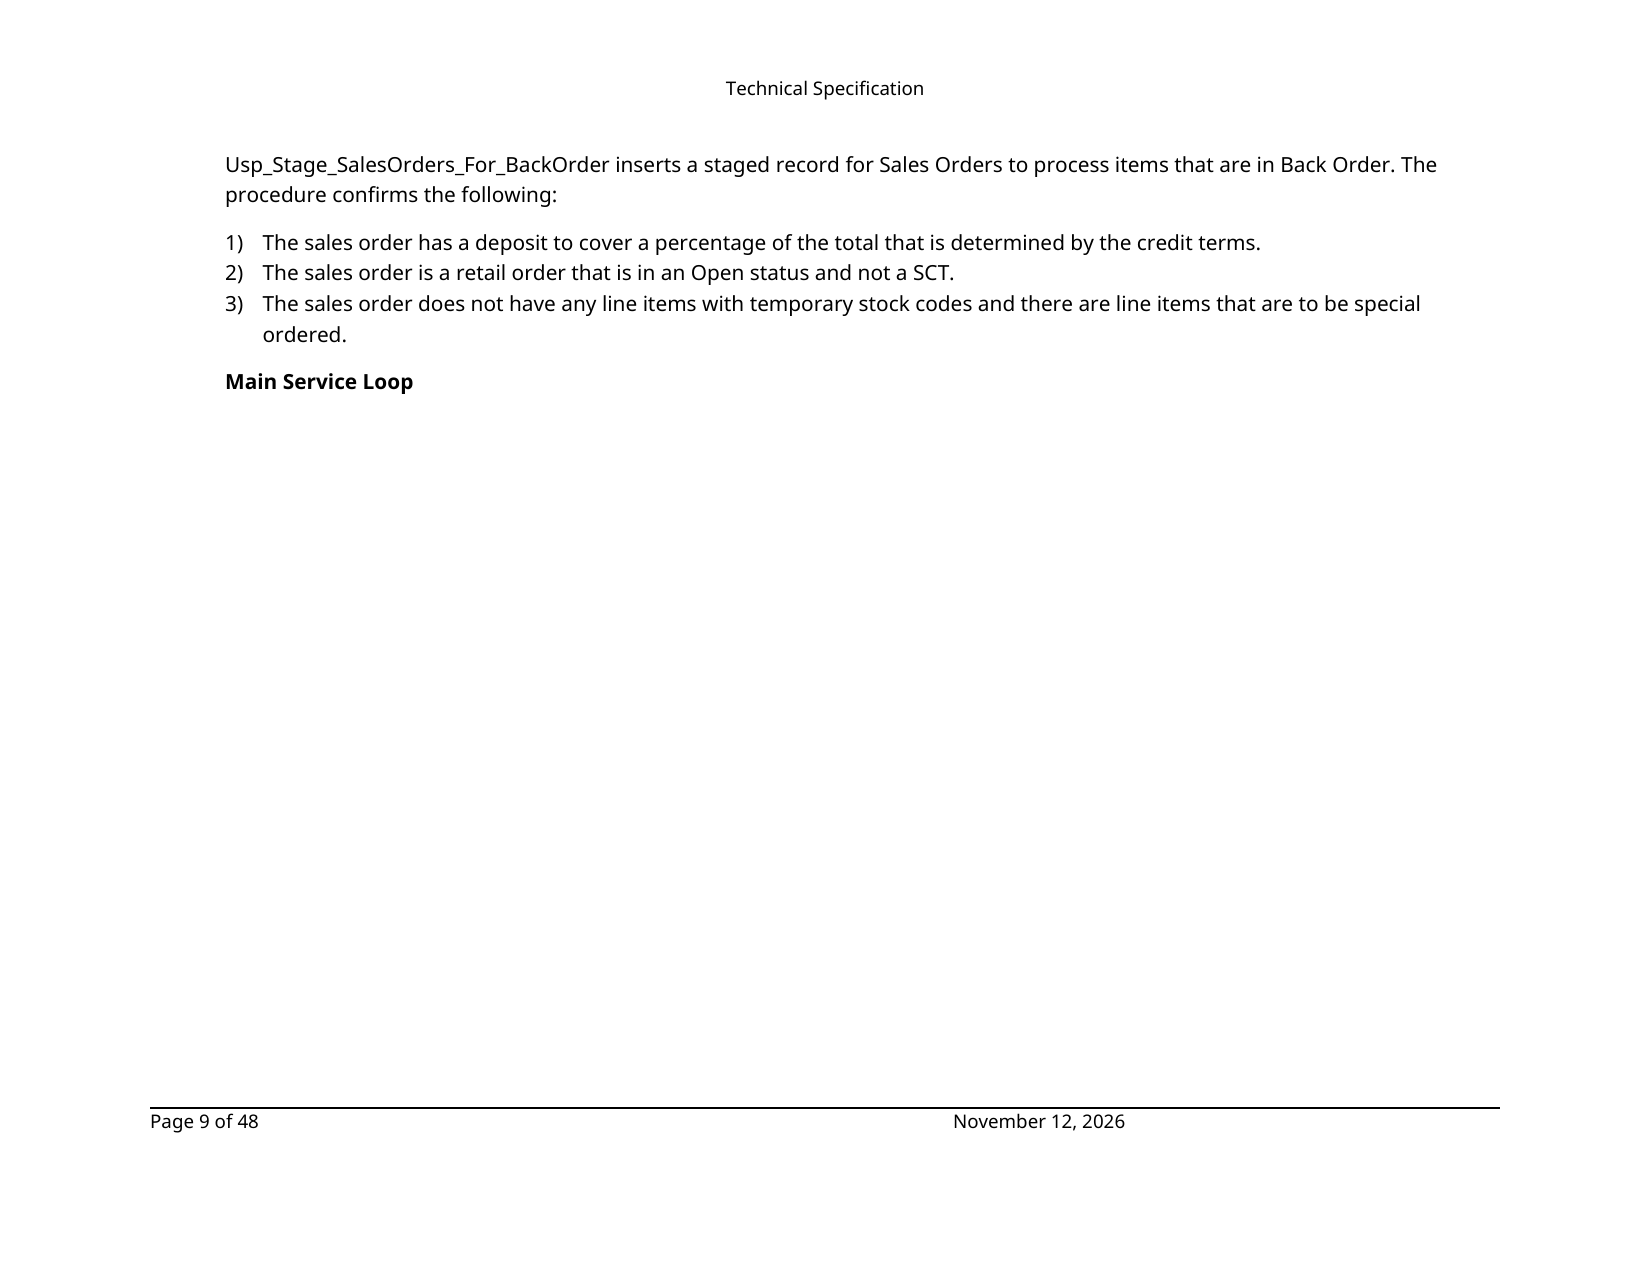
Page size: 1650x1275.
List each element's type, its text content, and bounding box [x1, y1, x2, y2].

list The sales order is a retail order that is in an Open status and not a SCT. [225, 258, 1500, 287]
list The sales order has a deposit to cover a percentage of the total that is determined by the credit terms. [225, 228, 1500, 256]
list The sales order does not have any line items with temporary stock codes and there are line items that are to be special ordered. [225, 289, 1500, 348]
text Main Service Loop [225, 367, 1500, 396]
text Usp_Stage_SalesOrders_For_BackOrder inserts a staged record for Sales Orders to process items that are in Back Order. The procedure confirms the following: [225, 150, 1500, 209]
